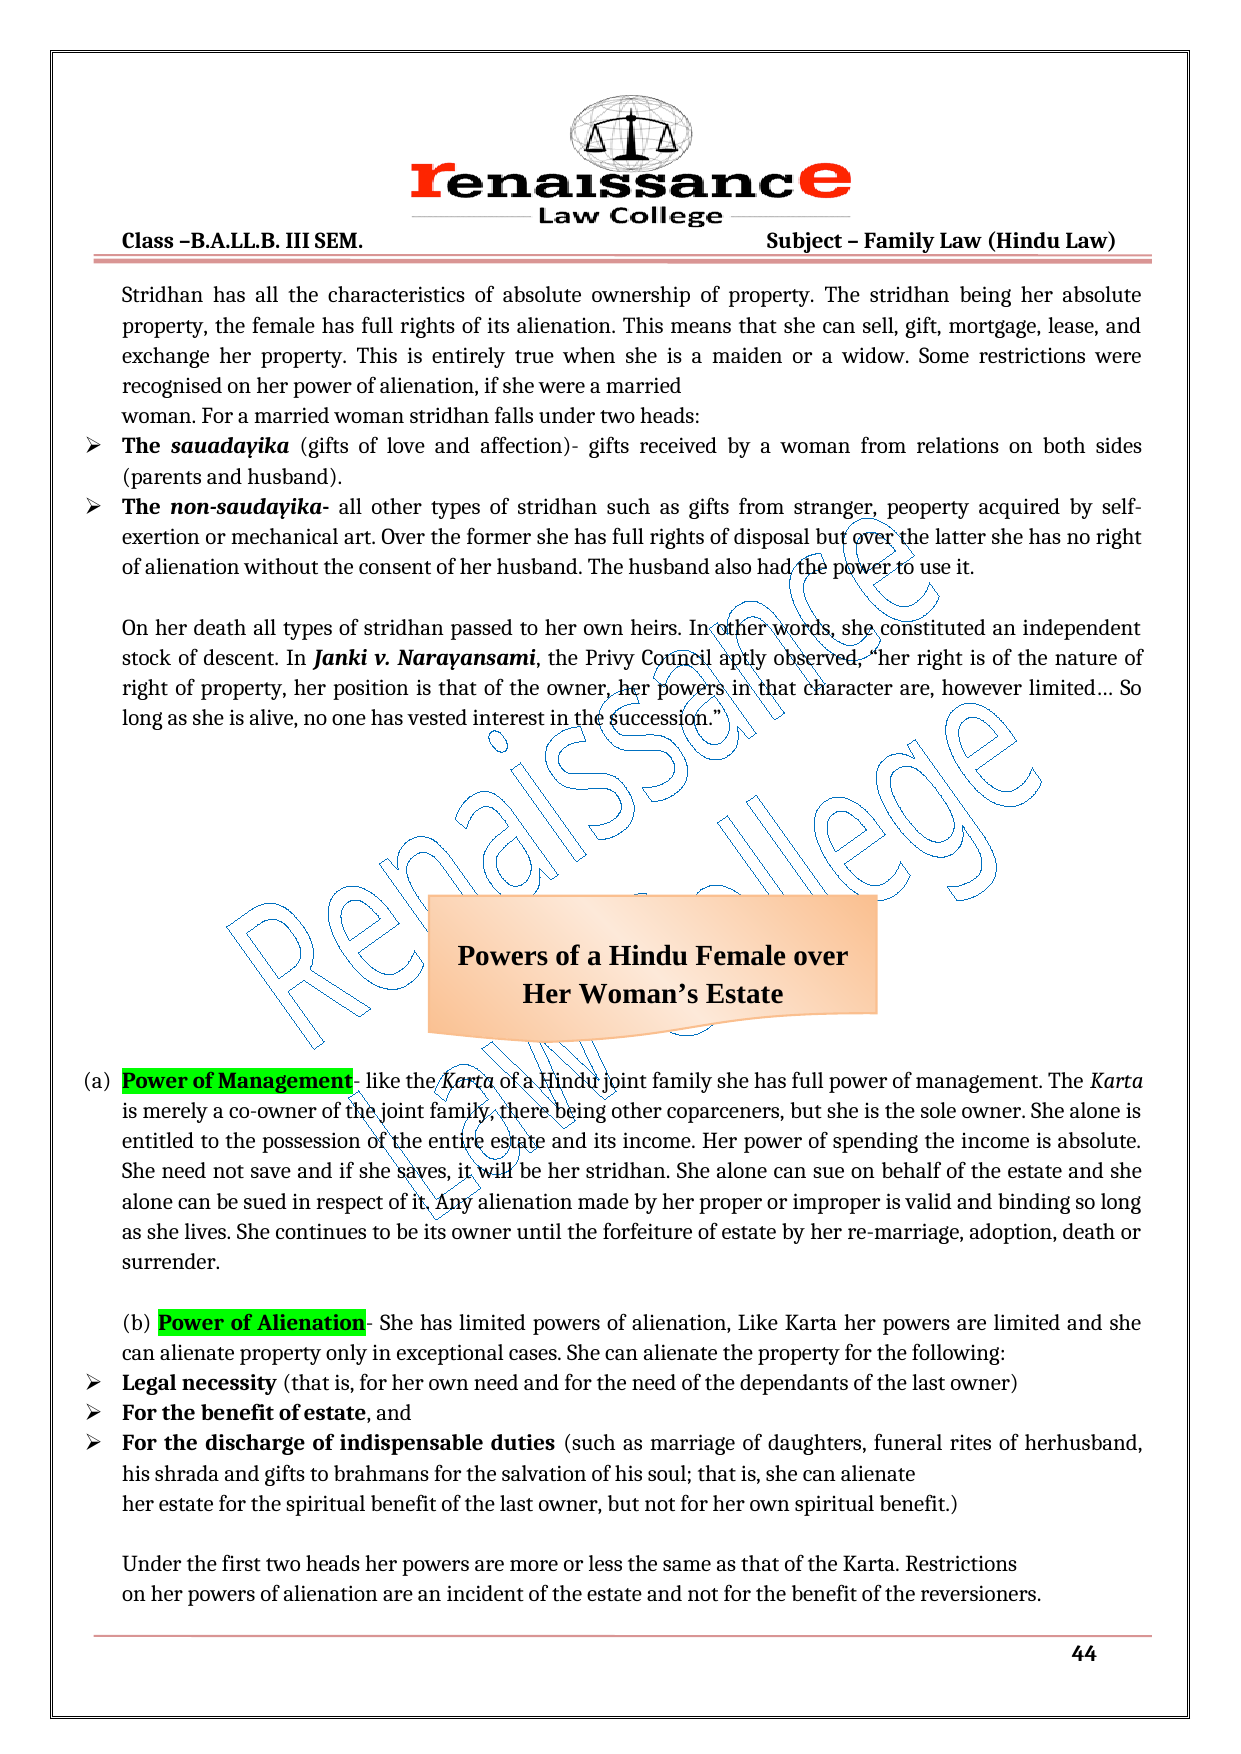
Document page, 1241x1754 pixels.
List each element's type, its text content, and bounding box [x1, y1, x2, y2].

list (b) Power of Alienation- She has limited powers of alienation, Like Karta her powers are limited and she can alienate property only in exceptional cases. She can alienate the property for the following: [122, 1309, 1144, 1366]
list her estate for the spiritual benefit of the last owner, but not for her own spiritual benefit.) [122, 1491, 1144, 1517]
list Power of Management- like the Karta of a Hindu joint family she has full power of management. The Karta is merely a co-owner of the joint family, there being other coparceners, but she is the sole owner. She alone is entitled to the possession of the entire estate and its income. Her power of spending the income is absolute. She need not save and if she saves, it will be her stridhan. She alone can sue on behalf of the estate and she alone can be sued in respect of it. Any alienation made by her proper or improper is valid and binding so long as she lives. She continues to be its owner until the forfeiture of estate by her re-marriage, adoption, death or surrender. [83, 1068, 1144, 1275]
list The non-saudayika- all other types of stridhan such as gifts from stranger, peoperty acquired by self-exertion or mechanical art. Over the former she has full rights of disposal but over the latter she has no right of alienation without the consent of her husband. The husband also had the power to use it. [84, 494, 1144, 580]
list Stridhan has all the characteristics of absolute ownership of property. The stridhan being her absolute property, the female has full rights of its alienation. This means that she can sell, gift, mortgage, lease, and exchange her property. This is entirely true when she is a maiden or a widow. Some restrictions were recognised on her power of alienation, if she were a married [122, 282, 1144, 399]
list For the discharge of indispensable duties (such as marriage of daughters, funeral rites of herhusband, his shrada and gifts to brahmans for the salvation of his soul; that is, she can alienate [84, 1430, 1144, 1487]
list on her powers of alienation are an incident of the estate and not for the benefit of the reversioners. [122, 1581, 1144, 1607]
list On her death all types of stridhan passed to her own heirs. In other words, she constituted an independent stock of descent. In Janki v. Narayansami, the Privy Council aptly observed, “her right is of the nature of right of property, her position is that of the owner, her powers in that character are, however limited… So long as she is alive, no one has vested interest in the succession.” [122, 614, 1144, 731]
picture [387, 93, 879, 228]
list Legal necessity (that is, for her own need and for the need of the dependants of the last owner) [84, 1370, 1144, 1396]
list woman. For a married woman stridhan falls under two heads: [122, 403, 1144, 429]
list Under the first two heads her powers are more or less the same as that of the Karta. Restrictions [122, 1551, 1144, 1577]
list The sauadayika (gifts of love and affection)- gifts received by a woman from relations on both sides (parents and husband). [84, 433, 1144, 490]
list For the benefit of estate, and [84, 1400, 1144, 1426]
